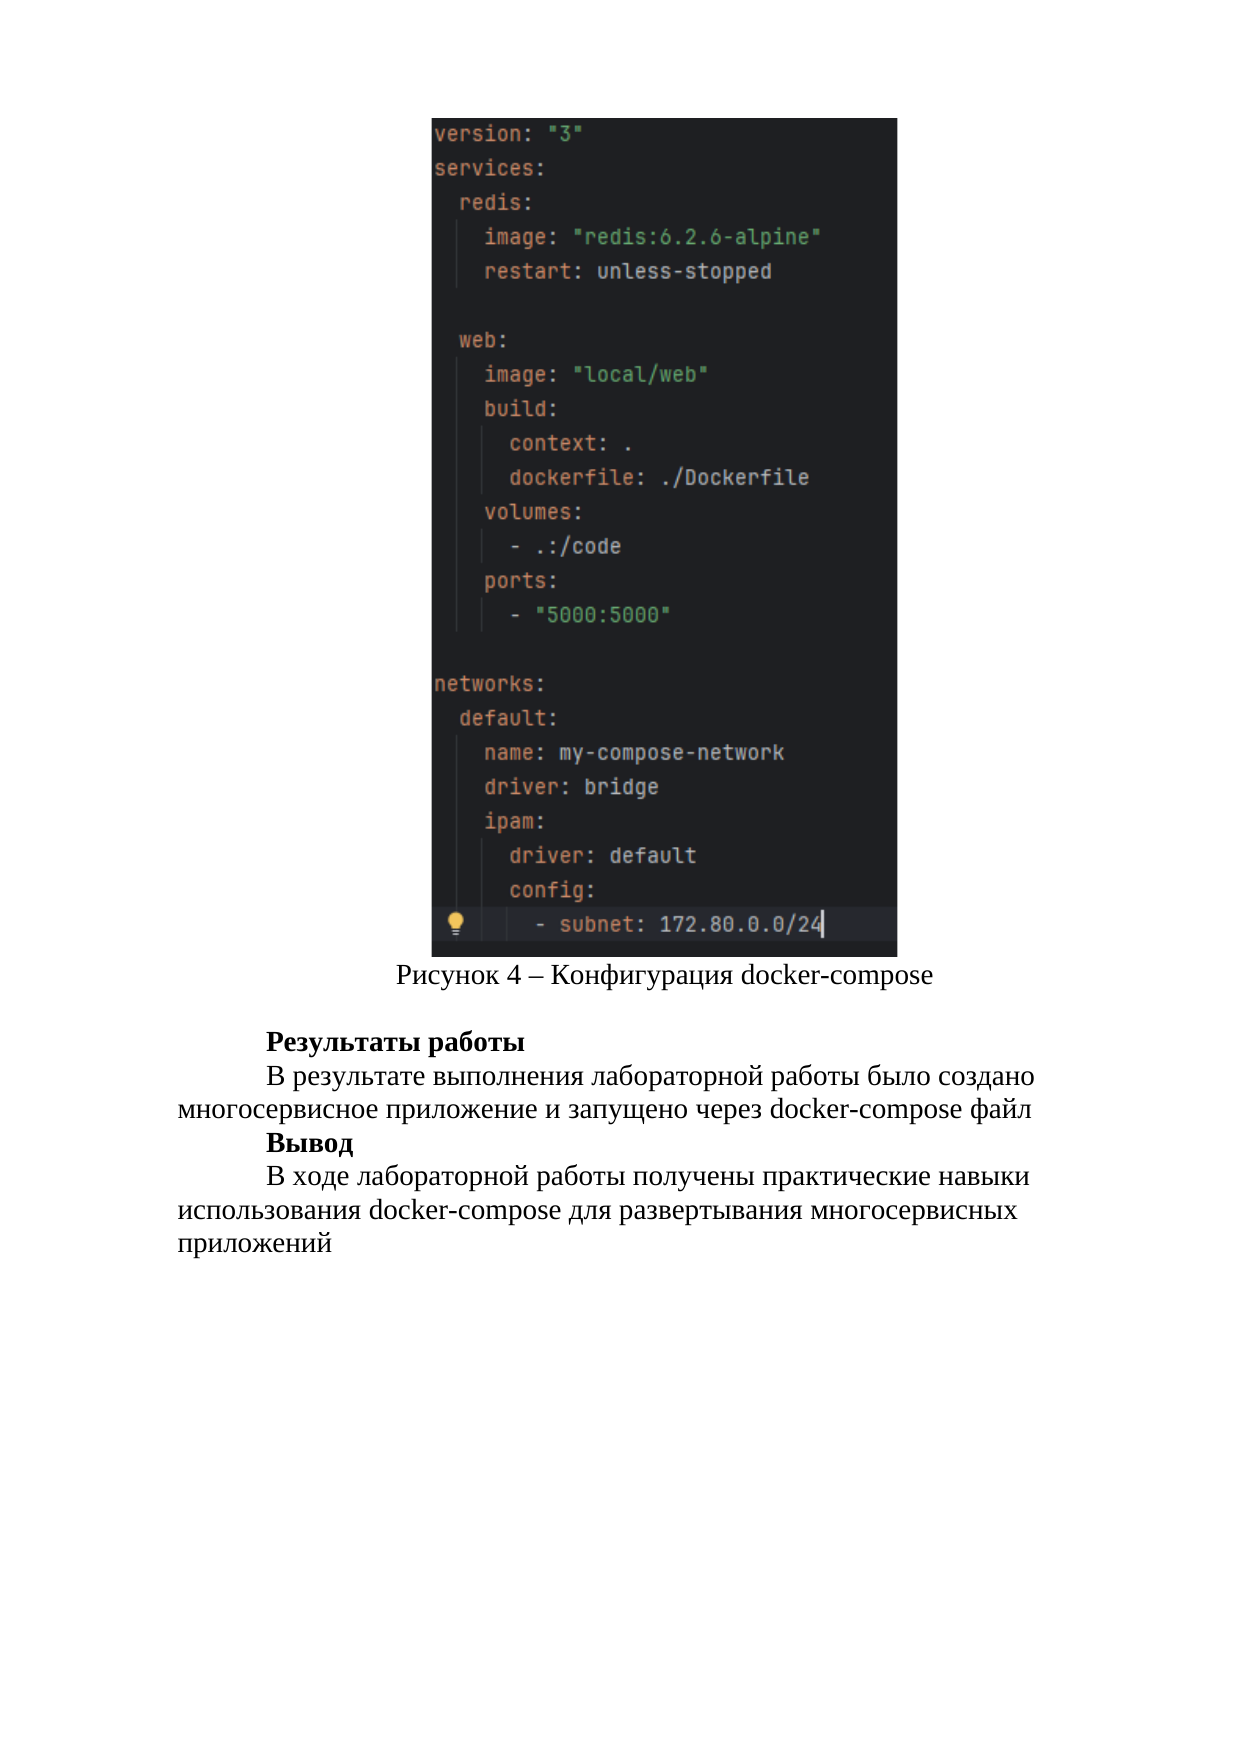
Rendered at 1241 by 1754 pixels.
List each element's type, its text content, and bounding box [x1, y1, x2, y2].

text В ходе лабораторной работы получены практические навыки использования docker-compose для развертывания многосервисных приложений [177, 1158, 1152, 1259]
text Рисунок 4 – Конфигурация docker-compose [177, 957, 1152, 991]
text В результате выполнения лабораторной работы было создано многосервисное приложение и запущено через docker-compose файл [177, 1058, 1152, 1125]
text Вывод [177, 1125, 1152, 1158]
text Результаты работы [177, 1024, 1152, 1058]
picture [431, 118, 898, 957]
